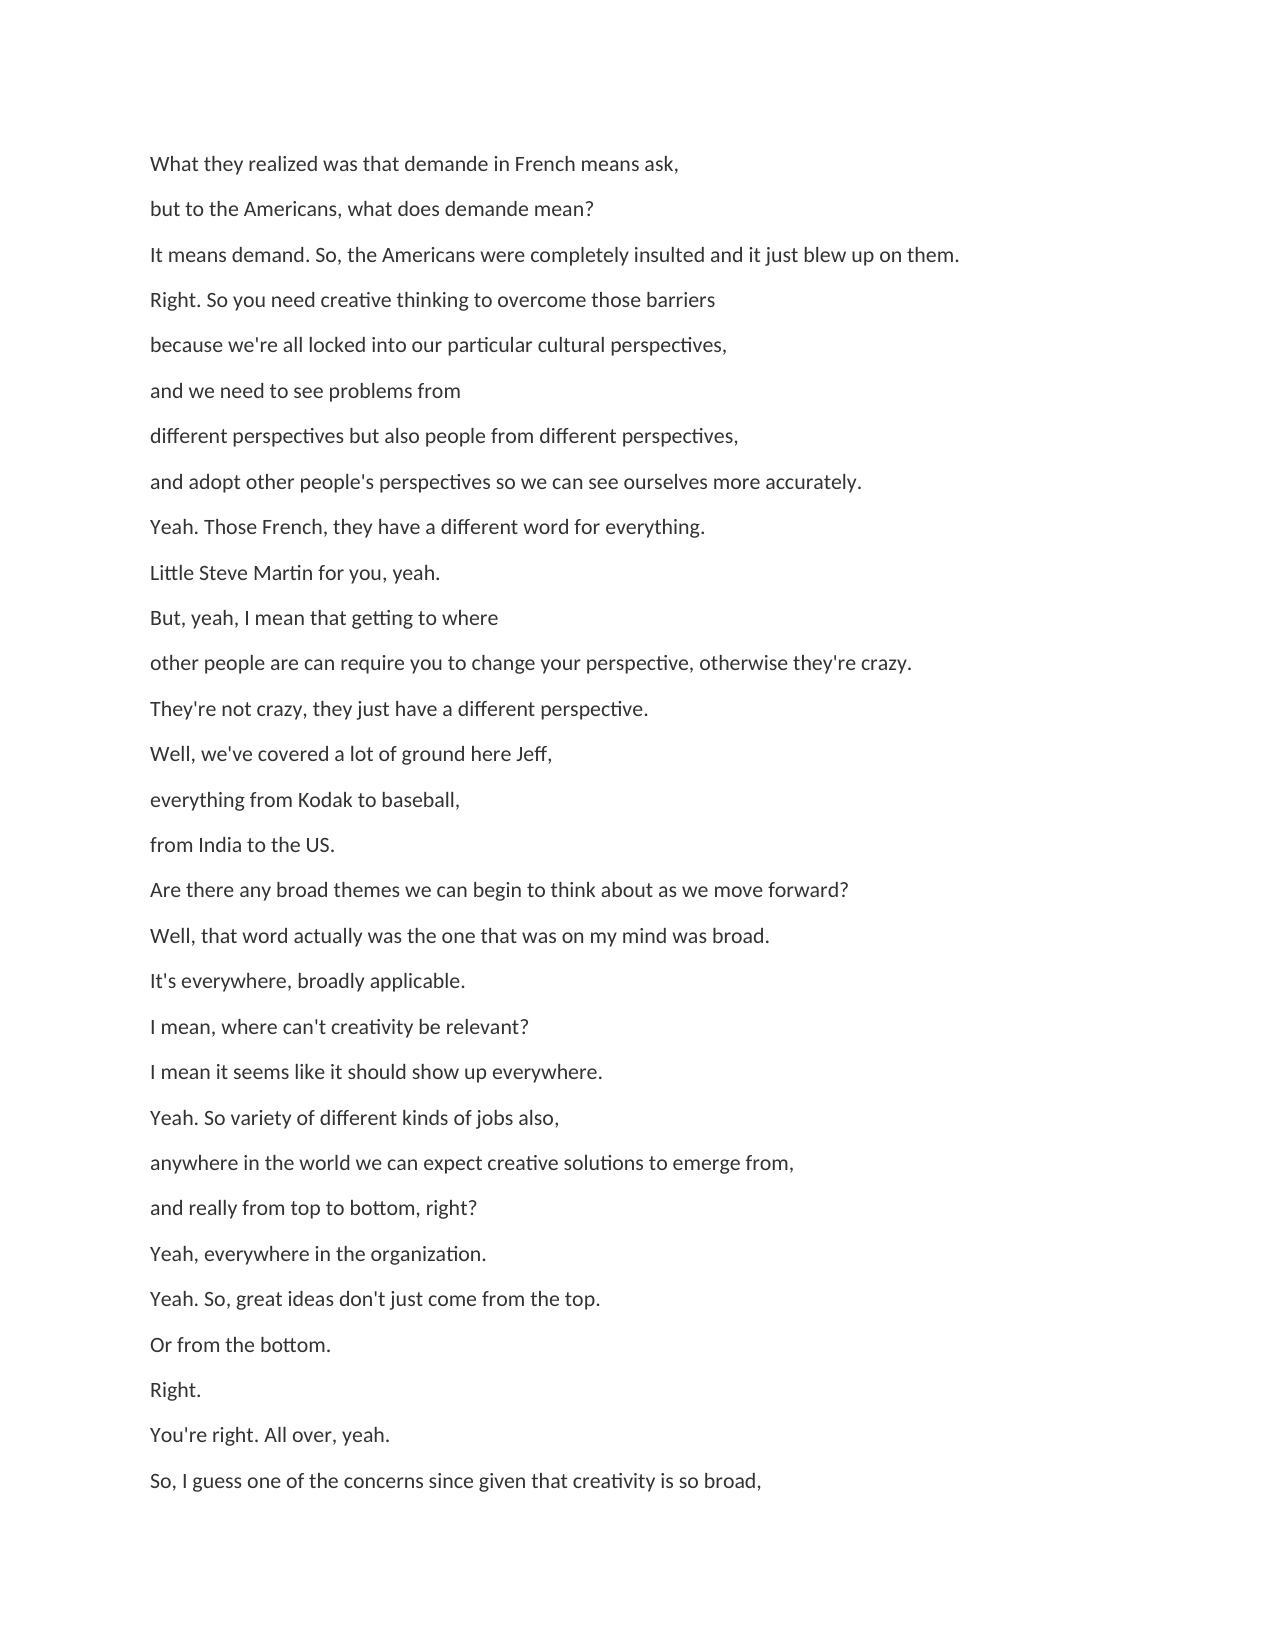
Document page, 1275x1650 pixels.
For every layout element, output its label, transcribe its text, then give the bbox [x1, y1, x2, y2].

text Well, we've covered a lot of ground here Jeff, [150, 740, 1125, 767]
text and we need to see problems from [150, 377, 1125, 404]
text It's everywhere, broadly applicable. [150, 967, 1125, 994]
text everything from Kodak to baseball, [150, 786, 1125, 812]
text What they realized was that demande in French means ask, [150, 150, 1125, 177]
text Yeah. Those French, they have a different word for everything. [150, 513, 1125, 540]
text but to the Americans, what does demande mean? [150, 195, 1125, 222]
text Or from the bottom. [150, 1331, 1125, 1357]
text I mean, where can't creativity be relevant? [150, 1013, 1125, 1039]
text Right. [150, 1376, 1125, 1403]
text You're right. All over, yeah. [150, 1422, 1125, 1448]
text Are there any broad themes we can begin to think about as we move forward? [150, 877, 1125, 903]
text from India to the US. [150, 831, 1125, 858]
text other people are can require you to change your perspective, otherwise they're crazy. [150, 649, 1125, 676]
text Right. So you need creative thinking to overcome those barriers [150, 286, 1125, 313]
text Yeah, everywhere in the organization. [150, 1240, 1125, 1267]
text and adopt other people's perspectives so we can see ourselves more accurately. [150, 468, 1125, 494]
text Yeah. So, great ideas don't just come from the top. [150, 1285, 1125, 1312]
text Little Steve Martin for you, yeah. [150, 559, 1125, 585]
text anywhere in the world we can expect creative solutions to emerge from, [150, 1149, 1125, 1176]
text They're not crazy, they just have a different perspective. [150, 695, 1125, 722]
text because we're all locked into our particular cultural perspectives, [150, 332, 1125, 358]
text But, yeah, I mean that getting to where [150, 604, 1125, 631]
text It means demand. So, the Americans were completely insulted and it just blew up on them. [150, 241, 1125, 267]
text So, I guess one of the concerns since given that creativity is so broad, [150, 1467, 1125, 1494]
text I mean it seems like it should show up everywhere. [150, 1058, 1125, 1085]
text Well, that word actually was the one that was on my mind was broad. [150, 922, 1125, 949]
text different perspectives but also people from different perspectives, [150, 422, 1125, 449]
text Yeah. So variety of different kinds of jobs also, [150, 1104, 1125, 1130]
text and really from top to bottom, right? [150, 1194, 1125, 1221]
